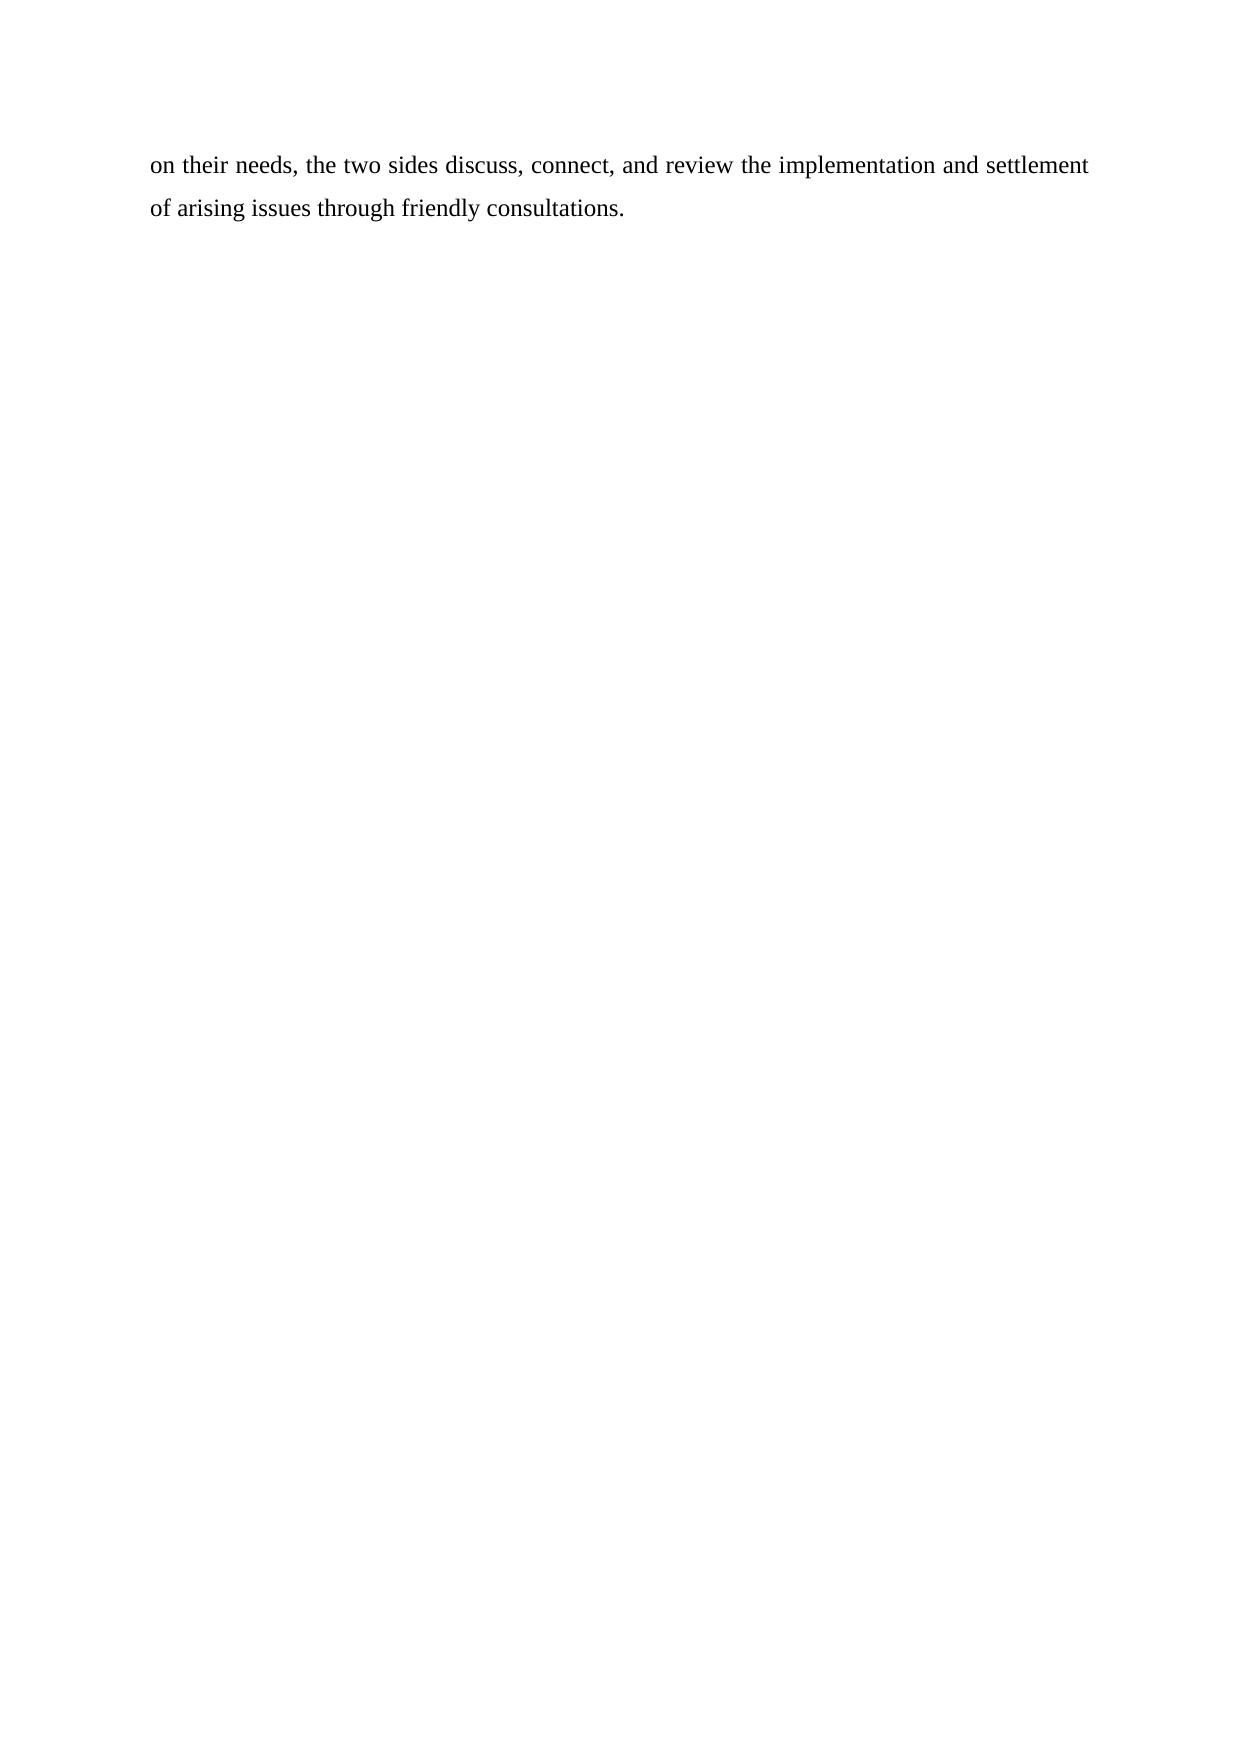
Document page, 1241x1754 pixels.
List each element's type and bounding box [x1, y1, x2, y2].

text [150, 150, 1090, 222]
